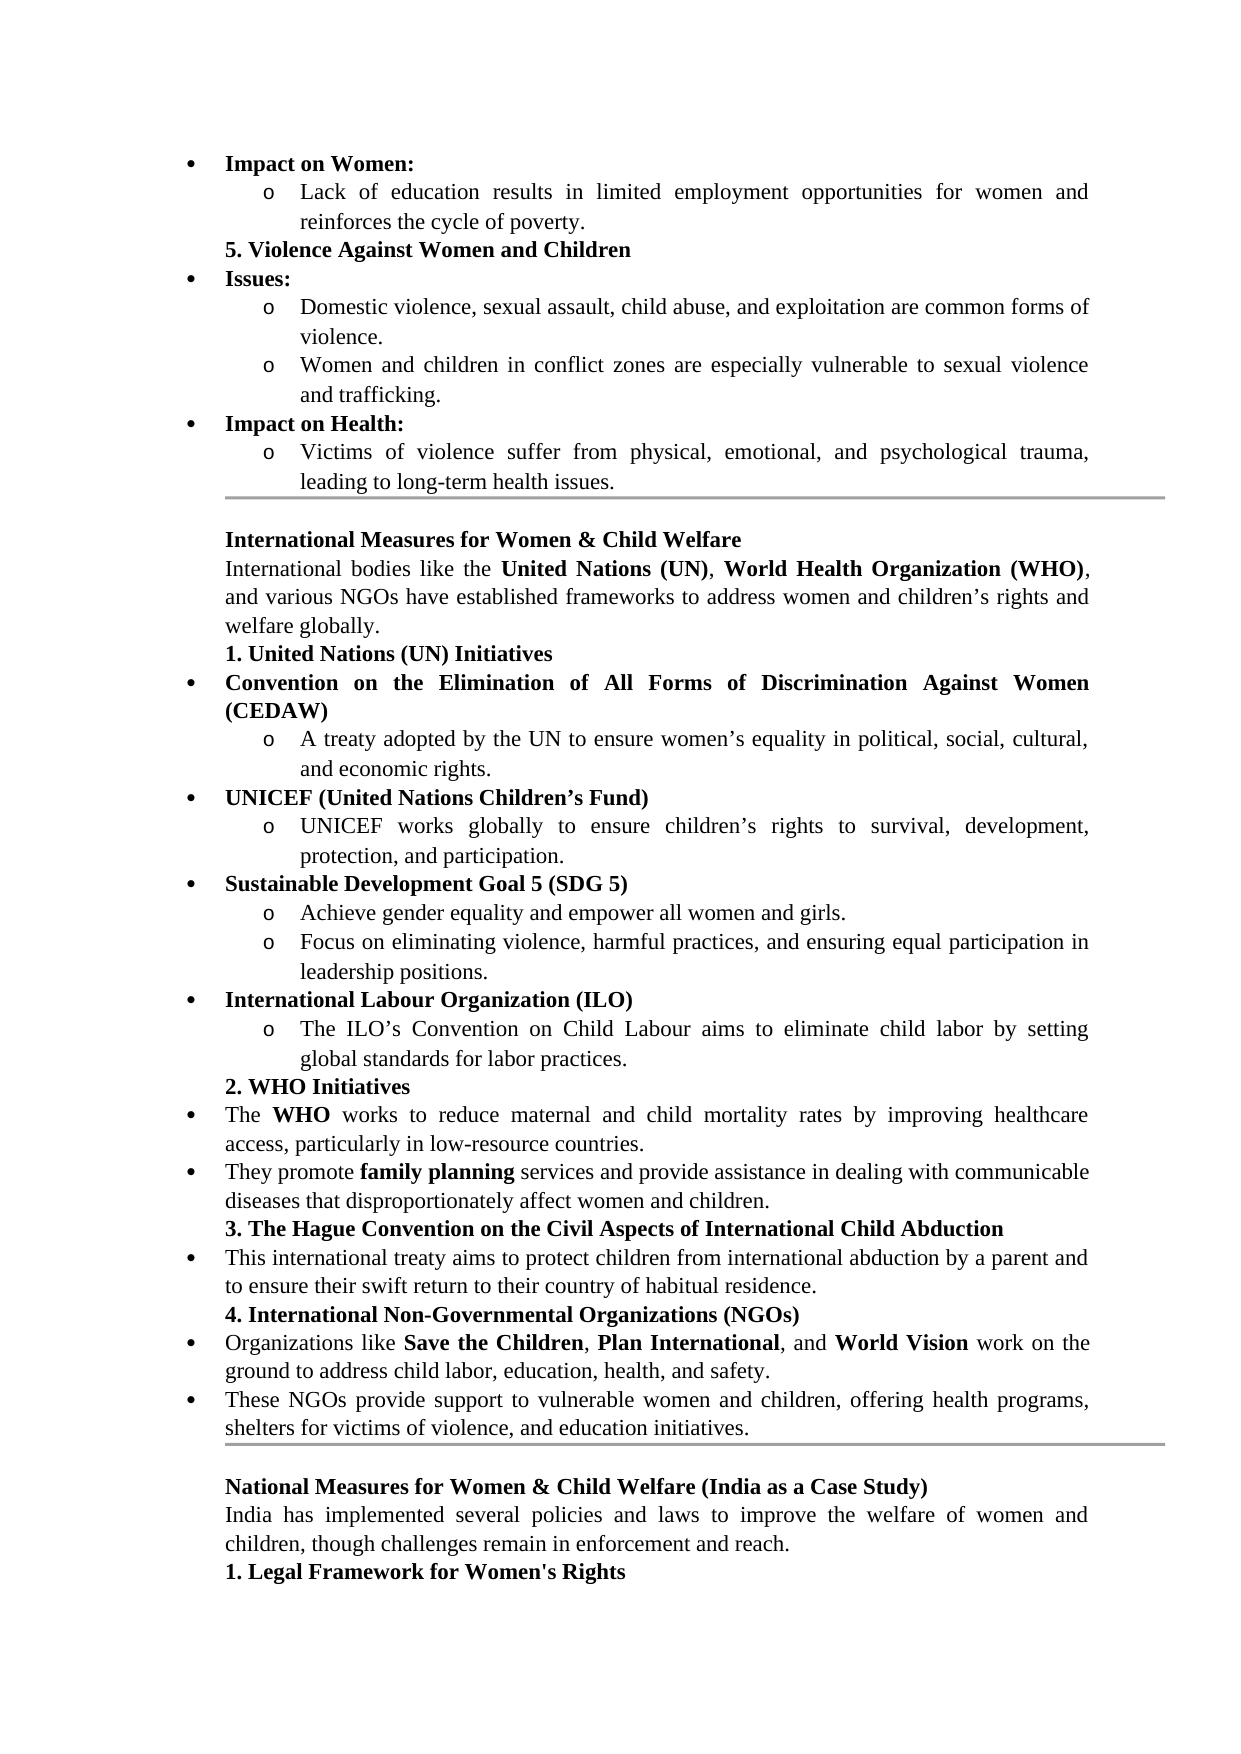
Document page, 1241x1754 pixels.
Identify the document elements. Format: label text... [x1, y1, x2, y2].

list National Measures for Women & Child Welfare (India as a Case Study) [225, 1473, 1090, 1499]
list The WHO works to reduce maternal and child mortality rates by improving healthcare access, particularly in low-resource countries. [187, 1102, 1090, 1156]
list International Labour Organization (ILO) [187, 987, 1090, 1013]
list Victims of violence suffer from physical, emotional, and psychological trauma, leading to long-term health issues. [262, 438, 1090, 494]
list 2. WHO Initiatives [225, 1073, 1090, 1099]
list They promote family planning services and provide assistance in dealing with communicable diseases that disproportionately affect women and children. [187, 1158, 1090, 1213]
list This international treaty aims to protect children from international abduction by a parent and to ensure their swift return to their country of habitual residence. [187, 1244, 1090, 1298]
list Women and children in conflict zones are especially vulnerable to sexual violence and trafficking. [262, 352, 1090, 408]
list Lack of education results in limited employment opportunities for women and reinforces the cycle of poverty. [262, 178, 1090, 234]
list 4. International Non-Governmental Organizations (NGOs) [225, 1301, 1090, 1327]
list These NGOs provide support to vulnerable women and children, offering health programs, shelters for victims of violence, and education initiatives. [187, 1386, 1090, 1441]
list India has implemented several policies and laws to improve the welfare of women and children, though challenges remain in enforcement and reach. [225, 1501, 1090, 1556]
list Achieve gender equality and empower all women and girls. [262, 899, 1090, 926]
list Issues: [187, 265, 1090, 291]
list 5. Violence Against Women and Children [225, 237, 1090, 263]
list 3. The Hague Convention on the Civil Aspects of International Child Abduction [225, 1215, 1090, 1242]
list Convention on the Elimination of All Forms of Discrimination Against Women (CEDAW) [187, 669, 1090, 723]
list Domestic violence, sexual assault, child abuse, and exploitation are common forms of violence. [262, 293, 1090, 349]
list Sustainable Development Goal 5 (SDG 5) [187, 870, 1090, 897]
list Organizations like Save the Children, Plan International, and World Vision work on the ground to address child labor, education, health, and safety. [187, 1329, 1090, 1384]
list 1. United Nations (UN) Initiatives [225, 640, 1090, 667]
list Impact on Women: [187, 150, 1090, 176]
list UNICEF (United Nations Children’s Fund) [187, 784, 1090, 810]
list Focus on eliminating violence, harmful practices, and ensuring equal participation in leadership positions. [262, 928, 1090, 984]
list Impact on Health: [187, 410, 1090, 436]
list 1. Legal Framework for Women's Rights [225, 1558, 1090, 1585]
list The ILO’s Convention on Child Labour aims to eliminate child labor by setting global standards for labor practices. [262, 1015, 1090, 1071]
list A treaty adopted by the UN to ensure women’s equality in political, social, cultural, and economic rights. [262, 726, 1090, 782]
list International bodies like the United Nations (UN), World Health Organization (WHO), and various NGOs have established frameworks to address women and children’s rights and welfare globally. [225, 555, 1090, 638]
list International Measures for Women & Child Welfare [225, 526, 1090, 553]
list UNICEF works globally to ensure children’s rights to survival, development, protection, and participation. [262, 812, 1090, 868]
